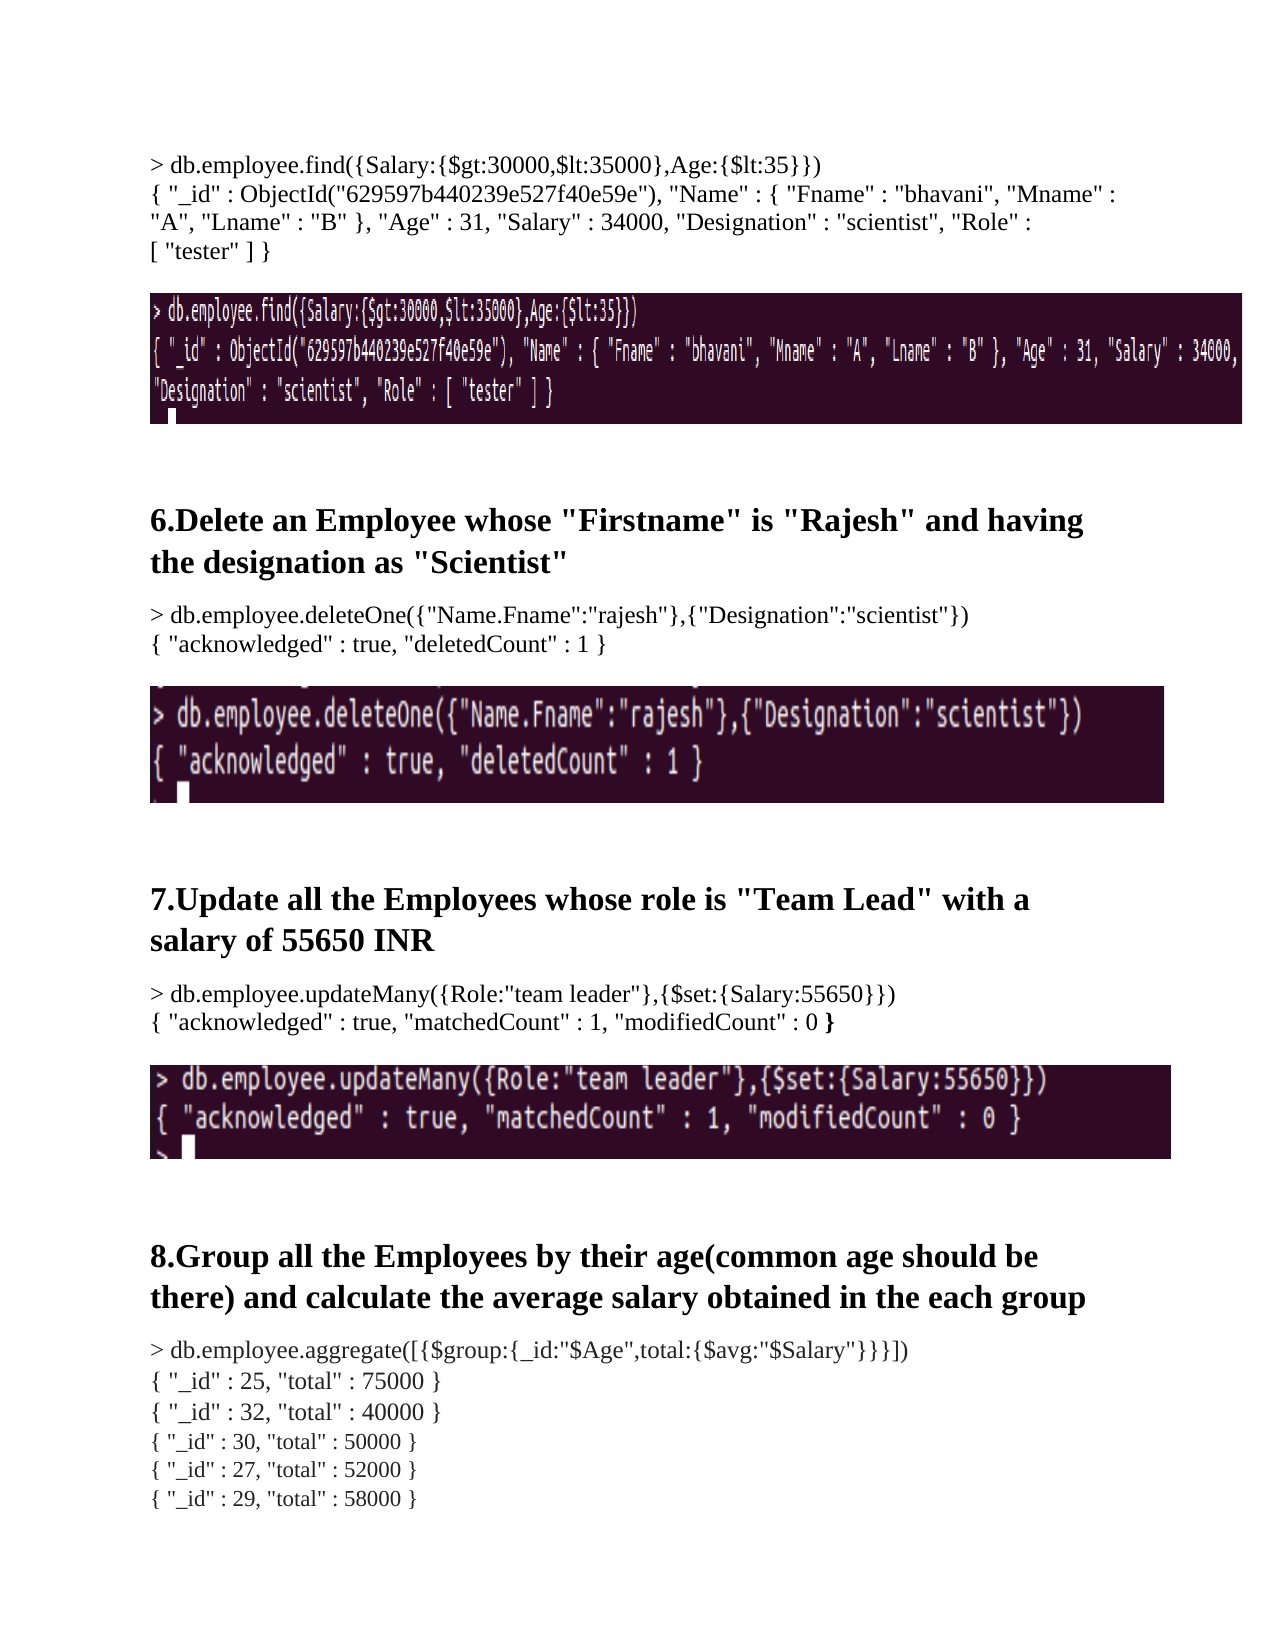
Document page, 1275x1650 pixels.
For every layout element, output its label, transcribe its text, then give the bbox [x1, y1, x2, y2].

text > db.employee.find({Salary:{$gt:30000,$lt:35000},Age:{$lt:35}}) { "_id" : ObjectId("629597b440239e527f40e59e"), "Name" : { "Fname" : "bhavani", "Mname" : "A", "Lname" : "B" }, "Age" : 31, "Salary" : 34000, "Designation" : "scientist", "Role" : [ "tester" ] } [150, 150, 1125, 265]
picture [150, 1065, 1171, 1159]
text > db.employee.updateMany({Role:"team leader"},{$set:{Salary:55650}}) { "acknowledged" : true, "matchedCount" : 1, "modifiedCount" : 0 } [150, 979, 1125, 1036]
text 8.Group all the Employees by their age(common age should be there) and calculate the average salary obtained in the each group [150, 1236, 1125, 1316]
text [150, 1335, 1125, 1511]
picture [150, 293, 1243, 424]
text 6.Delete an Employee whose "Firstname" is "Rajesh" and having the designation as "Scientist" [150, 501, 1125, 580]
text 7.Update all the Employees whose role is "Team Lead" with a salary of 55650 INR [150, 879, 1125, 959]
text > db.employee.deleteOne({"Name.Fname":"rajesh"},{"Designation":"scientist"}) { "acknowledged" : true, "deletedCount" : 1 } [150, 600, 1125, 657]
picture [150, 686, 1165, 803]
